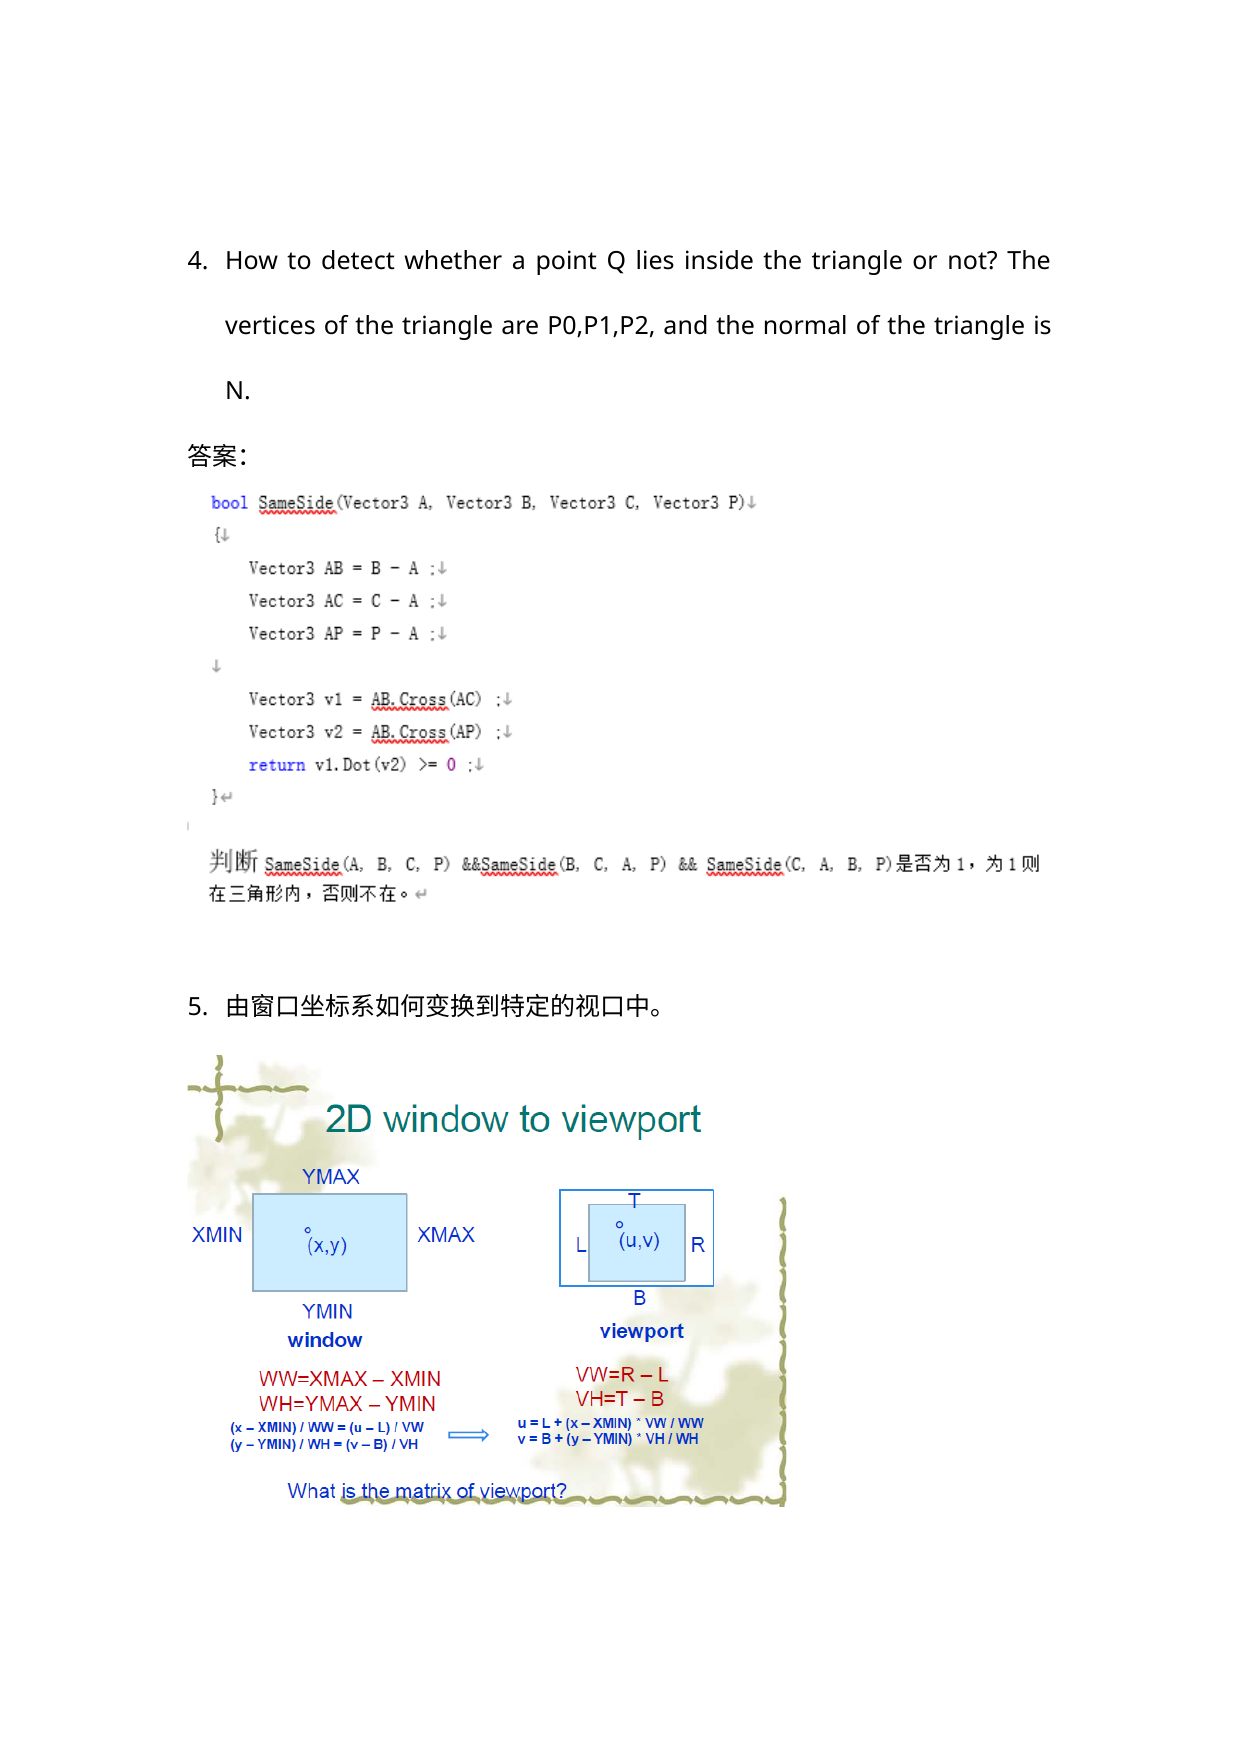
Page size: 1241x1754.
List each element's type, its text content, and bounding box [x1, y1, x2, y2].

list How to detect whether a point Q lies inside the triangle or not? The vertices of the triangle are P0,P1,P2, and the normal of the triangle is N. [187, 227, 1053, 422]
list 由窗口坐标系如何变换到特定的视口中。 [187, 972, 1053, 1037]
picture [187, 1055, 787, 1507]
picture [187, 487, 1053, 909]
text 答案： [187, 422, 1053, 487]
